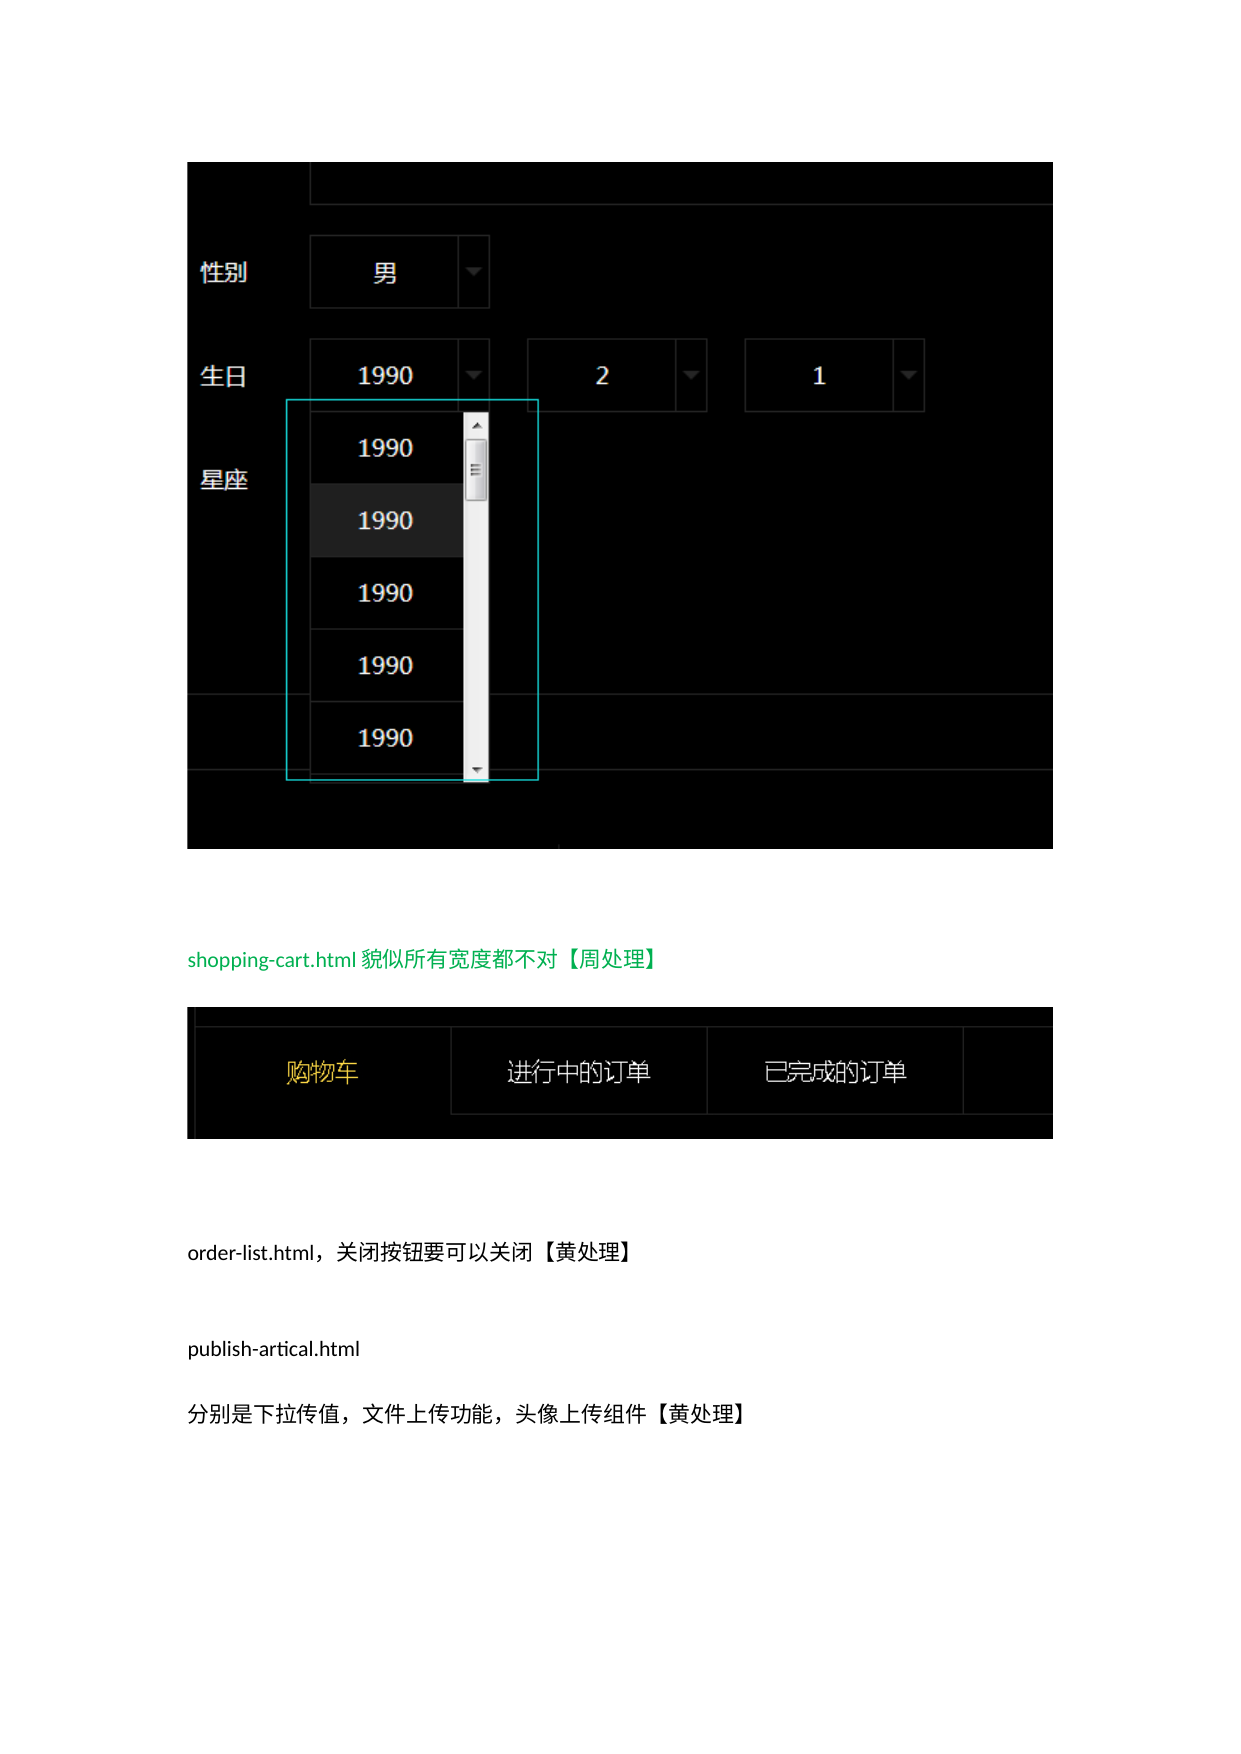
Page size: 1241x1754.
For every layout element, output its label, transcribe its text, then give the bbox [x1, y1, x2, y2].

text order-list.html，关闭按钮要可以关闭【黄处理】 [187, 1234, 1053, 1267]
text 分别是下拉传值，文件上传功能，头像上传组件【黄处理】 [187, 1397, 1053, 1429]
picture [187, 162, 1053, 849]
text publish-artical.html [187, 1332, 1053, 1364]
text shopping-cart.html貌似所有宽度都不对【周处理】 [187, 942, 1053, 974]
picture [187, 1007, 1053, 1139]
